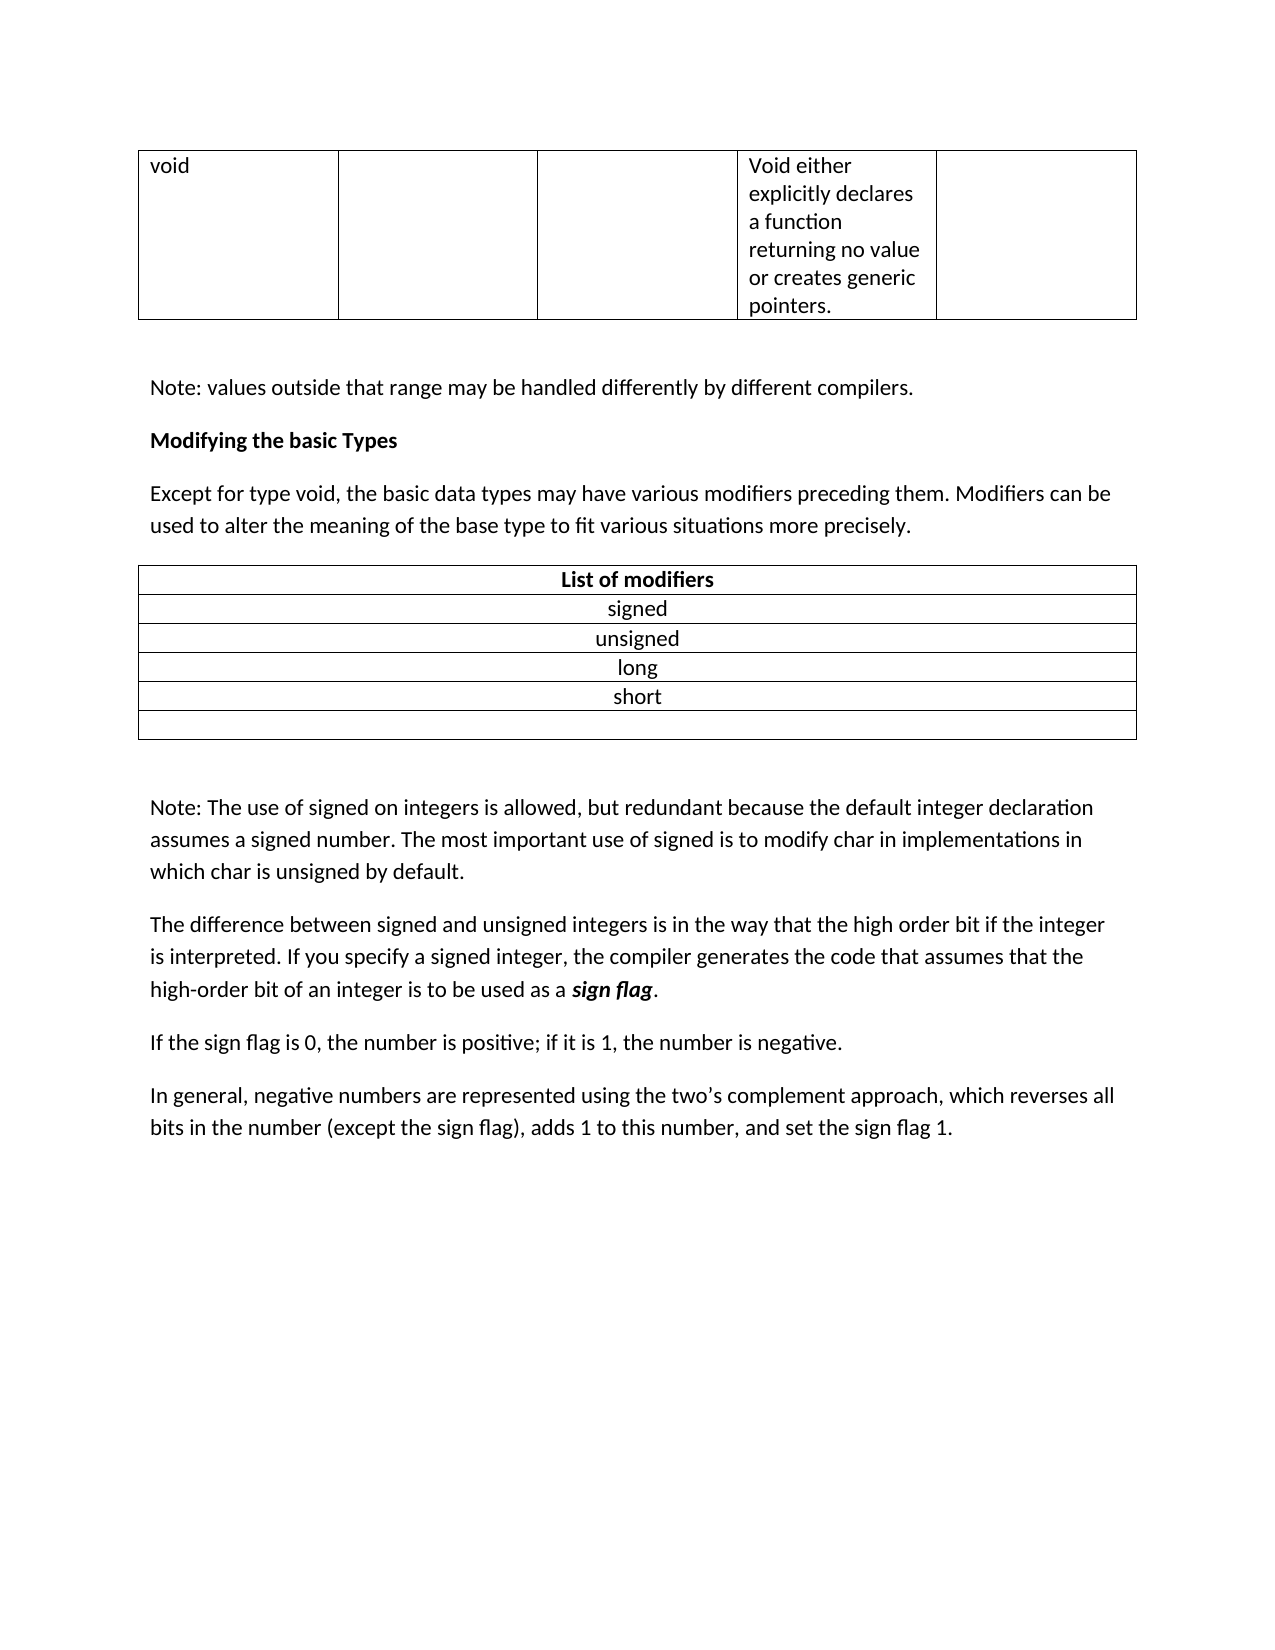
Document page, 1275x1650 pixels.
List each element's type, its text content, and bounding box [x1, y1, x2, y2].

table_cell [937, 151, 1136, 319]
table_cell [538, 151, 737, 319]
table_cell short [139, 682, 1136, 710]
table_cell signed [139, 595, 1136, 623]
text Note: The use of signed on integers is allowed, but redundant because the default integer declaration assumes a signed number. The most important use of signed is to modify char in implementations in which char is unsigned by default. [150, 793, 1125, 885]
table_cell Void either explicitly declares a function returning no value or creates generic pointers. [738, 151, 936, 319]
table_cell unsigned [139, 624, 1136, 652]
text In general, negative numbers are represented using the two’s complement approach, which reverses all bits in the number (except the sign flag), adds 1 to this number, and set the sign flag 1. [150, 1081, 1125, 1141]
text Note: values outside that range may be handled differently by different compilers. [150, 373, 1125, 401]
table_header List of modifiers [139, 566, 1136, 593]
text Modifying the basic Types [150, 426, 1125, 454]
text If the sign flag is 0, the number is positive; if it is 1, the number is negative. [150, 1028, 1125, 1056]
text Except for type void, the basic data types may have various modifiers preceding them. Modifiers can be used to alter the meaning of the base type to fit various situations more precisely. [150, 479, 1125, 539]
table_cell long [139, 653, 1136, 681]
table_cell [339, 151, 537, 319]
table_cell void [139, 151, 338, 319]
text The difference between signed and unsigned integers is in the way that the high order bit if the integer is interpreted. If you specify a signed integer, the compiler generates the code that assumes that the high-order bit of an integer is to be used as a sign flag. [150, 910, 1125, 1003]
table_cell [139, 711, 1136, 739]
